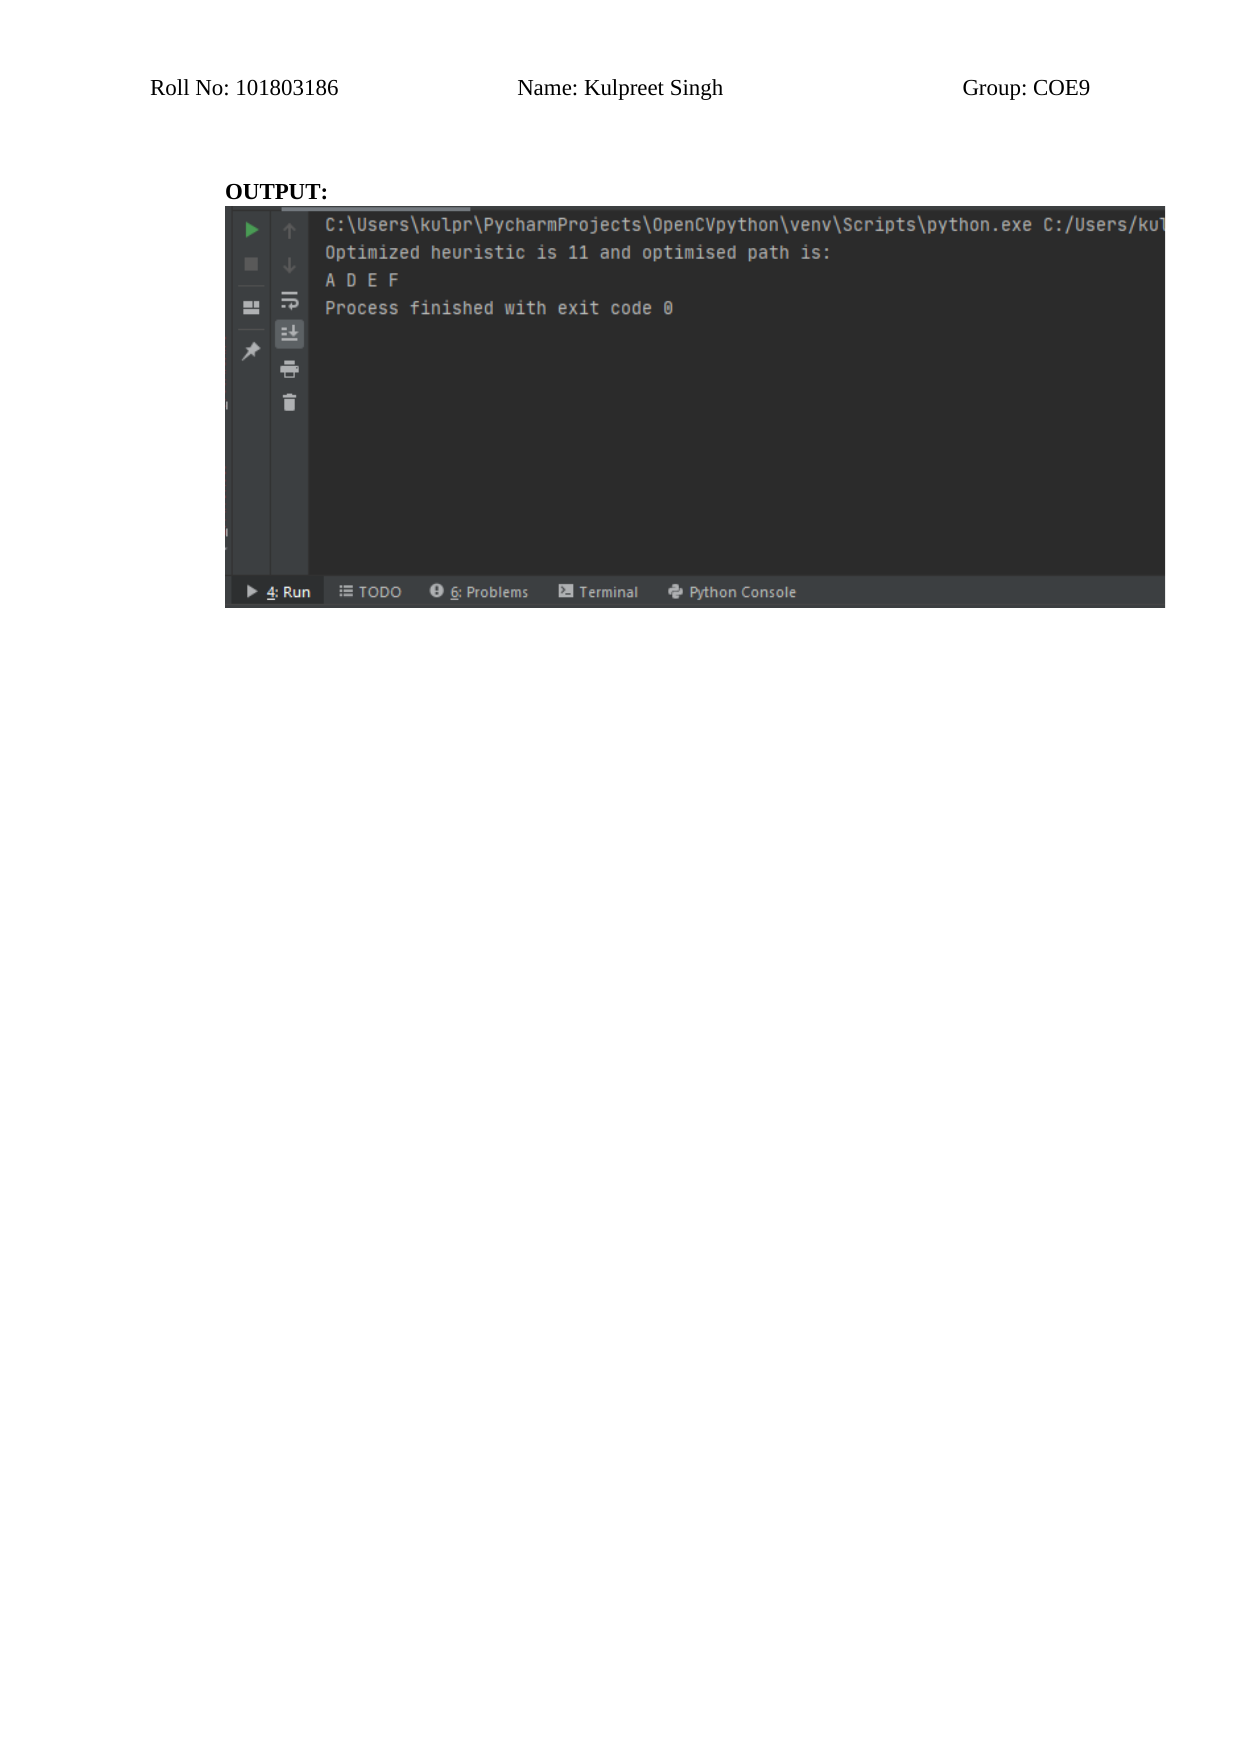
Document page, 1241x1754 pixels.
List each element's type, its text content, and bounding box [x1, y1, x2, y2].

list OUTPUT: [225, 178, 1090, 205]
picture [225, 206, 1166, 608]
